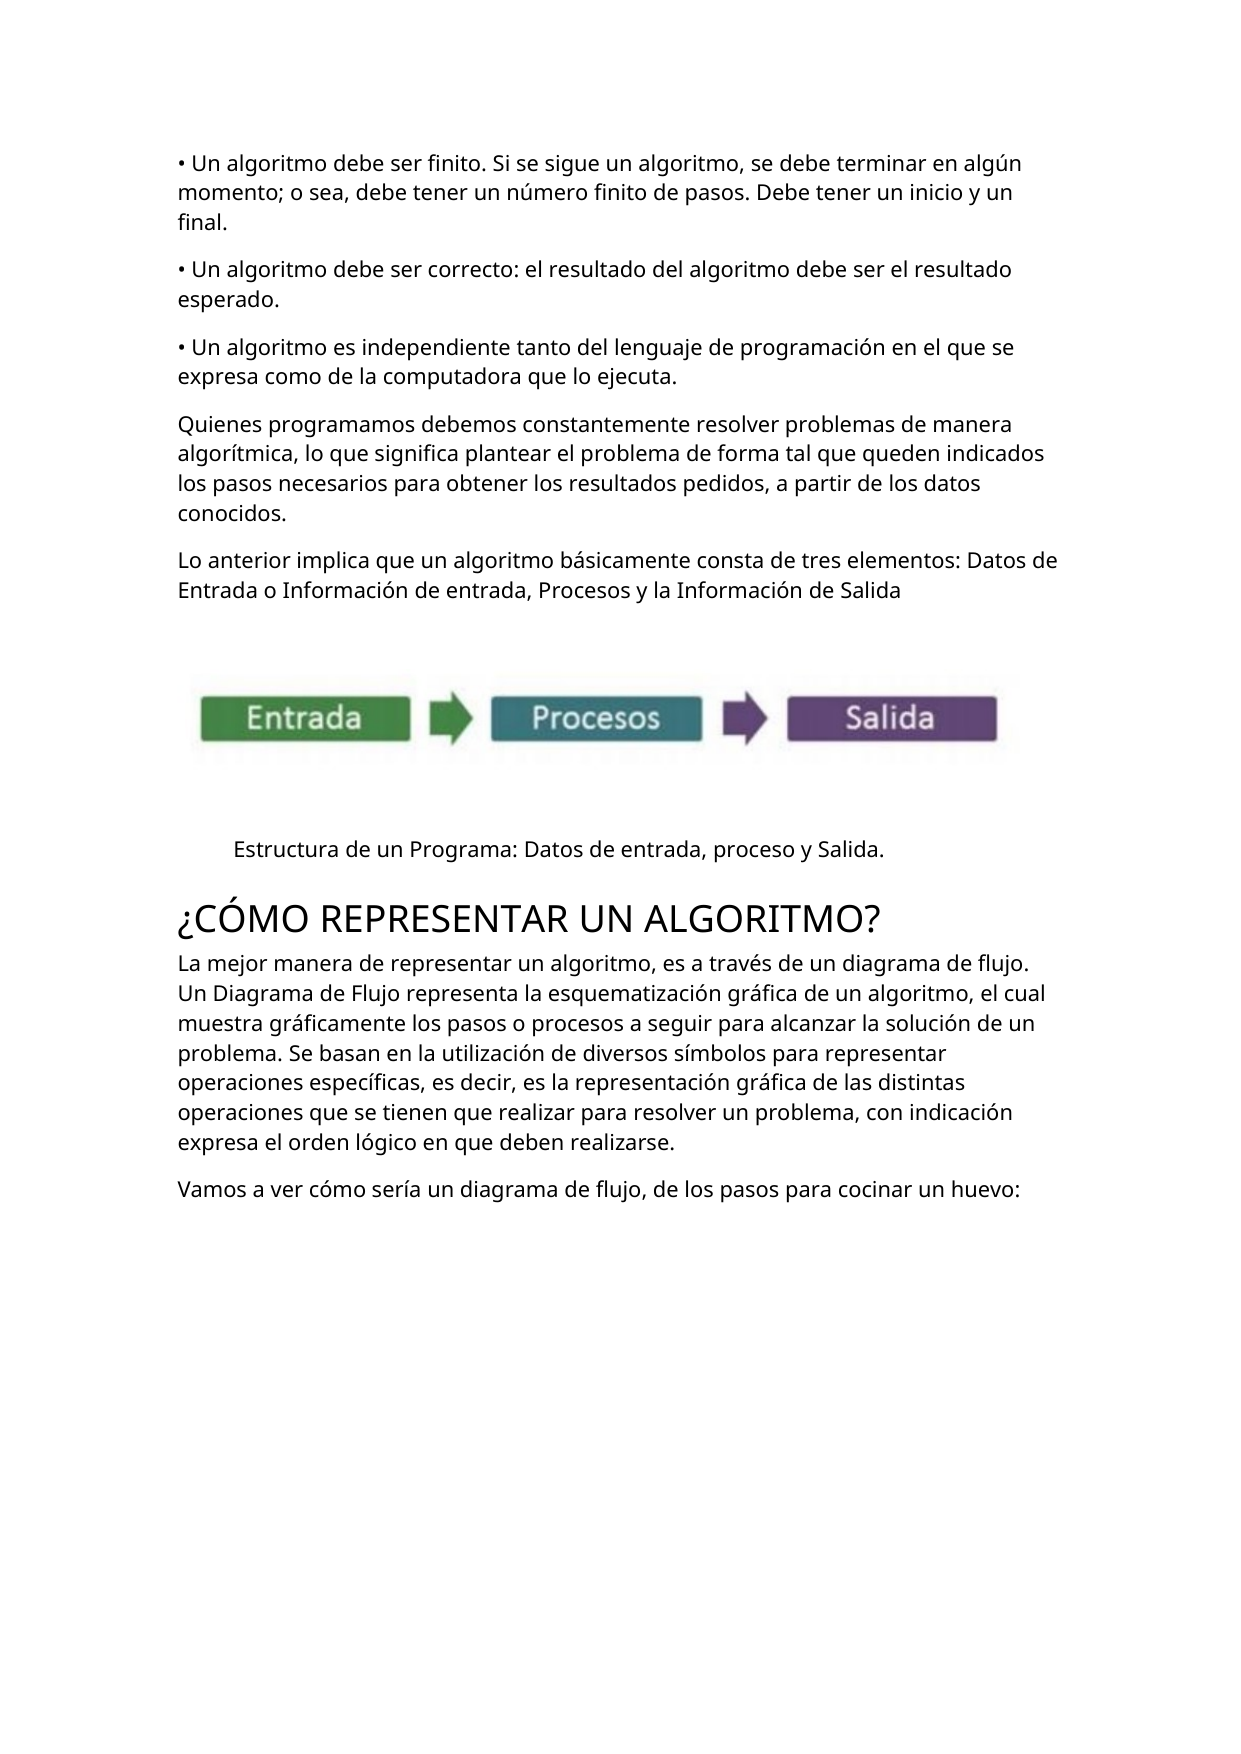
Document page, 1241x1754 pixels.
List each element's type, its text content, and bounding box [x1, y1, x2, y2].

text • Un algoritmo es independiente tanto del lenguaje de programación en el que se expresa como de la computadora que lo ejecuta. [177, 332, 1063, 391]
text La mejor manera de representar un algoritmo, es a través de un diagrama de flujo. Un Diagrama de Flujo representa la esquematización gráfica de un algoritmo, el cual muestra gráficamente los pasos o procesos a seguir para alcanzar la solución de un problema. Se basan en la utilización de diversos símbolos para representar operaciones específicas, es decir, es la representación gráfica de las distintas operaciones que se tienen que realizar para resolver un problema, con indicación expresa el orden lógico en que deben realizarse. [177, 948, 1063, 1157]
text Quienes programamos debemos constantemente resolver problemas de manera algorítmica, lo que significa plantear el problema de forma tal que queden indicados los pasos necesarios para obtener los resultados pedidos, a partir de los datos conocidos. [177, 409, 1063, 528]
text Lo anterior implica que un algoritmo básicamente consta de tres elementos: Datos de Entrada o Información de entrada, Procesos y la Información de Salida [177, 545, 1063, 605]
text • Un algoritmo debe ser finito. Si se sigue un algoritmo, se debe terminar en algún momento; o sea, debe tener un número finito de pasos. Debe tener un inicio y un final. [177, 148, 1063, 237]
picture [177, 669, 1025, 772]
text Estructura de un Programa: Datos de entrada, proceso y Salida. [177, 807, 1063, 863]
text Vamos a ver cómo sería un diagrama de flujo, de los pasos para cocinar un huevo: [177, 1174, 1063, 1204]
text • Un algoritmo debe ser correcto: el resultado del algoritmo debe ser el resultado esperado. [177, 254, 1063, 314]
text ¿CÓMO REPRESENTAR UN ALGORITMO? [177, 892, 1063, 943]
